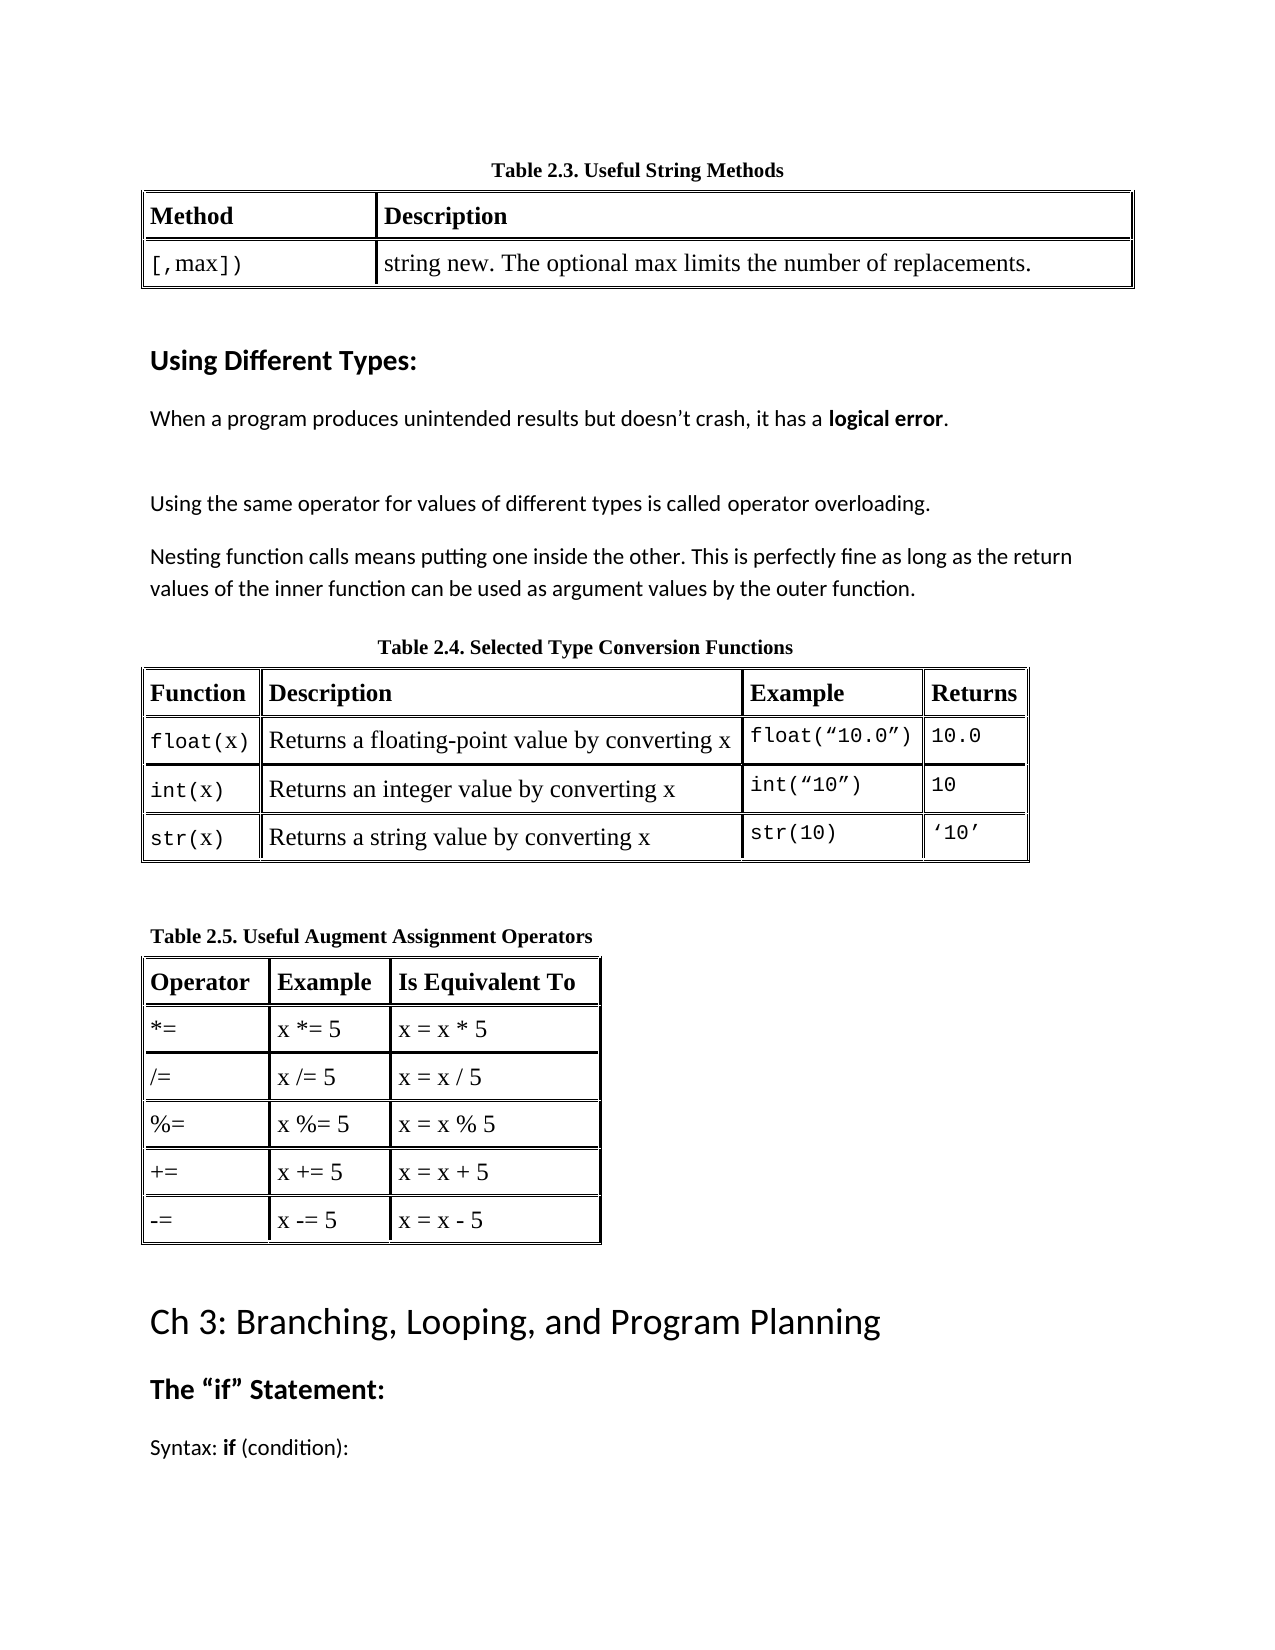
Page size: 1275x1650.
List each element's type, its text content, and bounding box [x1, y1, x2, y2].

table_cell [376, 237, 1132, 286]
table_cell Example [271, 959, 389, 1003]
table_cell x /= 5 [271, 1054, 389, 1098]
table_cell x %= 5 [271, 1102, 389, 1146]
table_cell *= [144, 1003, 268, 1051]
table_cell int(x) [142, 763, 259, 811]
table_cell Method [142, 190, 376, 237]
table_cell float(“10.0”) [744, 718, 922, 763]
table_cell x = x % 5 [392, 1099, 600, 1146]
text The “if” Statement: [150, 1371, 1125, 1407]
table_cell x = x + 5 [392, 1146, 600, 1194]
table_cell 10.0 [925, 715, 1027, 763]
table_cell x += 5 [271, 1150, 389, 1194]
text Syntax: if (condition): [150, 1433, 1125, 1461]
text When a program produces unintended results but doesn’t crash, it has a logical error. [150, 404, 1125, 432]
table_cell Returns a string value by converting x [261, 815, 742, 860]
table_cell Description [263, 670, 741, 714]
text Using Different Types: [150, 342, 1125, 378]
table_cell Returns a floating-point value by converting x [263, 718, 741, 763]
table_header Table 2.3. Useful String Methods [142, 150, 1133, 190]
table_cell x = x / 5 [392, 1051, 599, 1098]
table_cell %= [144, 1099, 268, 1146]
text Ch 3: Branching, Looping, and Program Planning [150, 1298, 1125, 1343]
table_cell 10 [925, 763, 1028, 811]
table_cell ‘10’ [924, 811, 1027, 860]
table_cell int(“10”) [744, 766, 922, 811]
table_cell Returns [924, 667, 1028, 714]
table_header Table 2.4. Selected Type Conversion Functions [142, 627, 1028, 667]
table_cell Description [376, 190, 1133, 237]
table_cell str(10) [742, 815, 923, 860]
table_cell float(x) [144, 715, 259, 763]
table_cell Returns an integer value by converting x [263, 766, 741, 811]
table_cell Example [744, 670, 922, 714]
table_cell Function [142, 667, 261, 714]
table_cell Operator [142, 956, 269, 1003]
table_cell x = x - 5 [390, 1194, 601, 1241]
table_cell x = x * 5 [392, 1003, 600, 1051]
table_header Table 2.5. Useful Augment Assignment Operators [142, 916, 601, 956]
table_cell -= [142, 1194, 269, 1241]
table_cell str(x) [144, 811, 261, 860]
text Using the same operator for values of different types is called operator overloading. [150, 457, 1125, 517]
table_cell x *= 5 [271, 1007, 389, 1051]
table_cell x -= 5 [269, 1197, 390, 1241]
text Nesting function calls means putting one inside the other. This is perfectly fine as long as the return values of the inner function can be used as argument values by the outer function. [150, 542, 1125, 602]
table_cell /= [144, 1051, 268, 1098]
table_cell Is Equivalent To [390, 956, 601, 1003]
table_cell replace(old, new [,max]) [144, 237, 376, 286]
table_cell += [144, 1146, 268, 1194]
